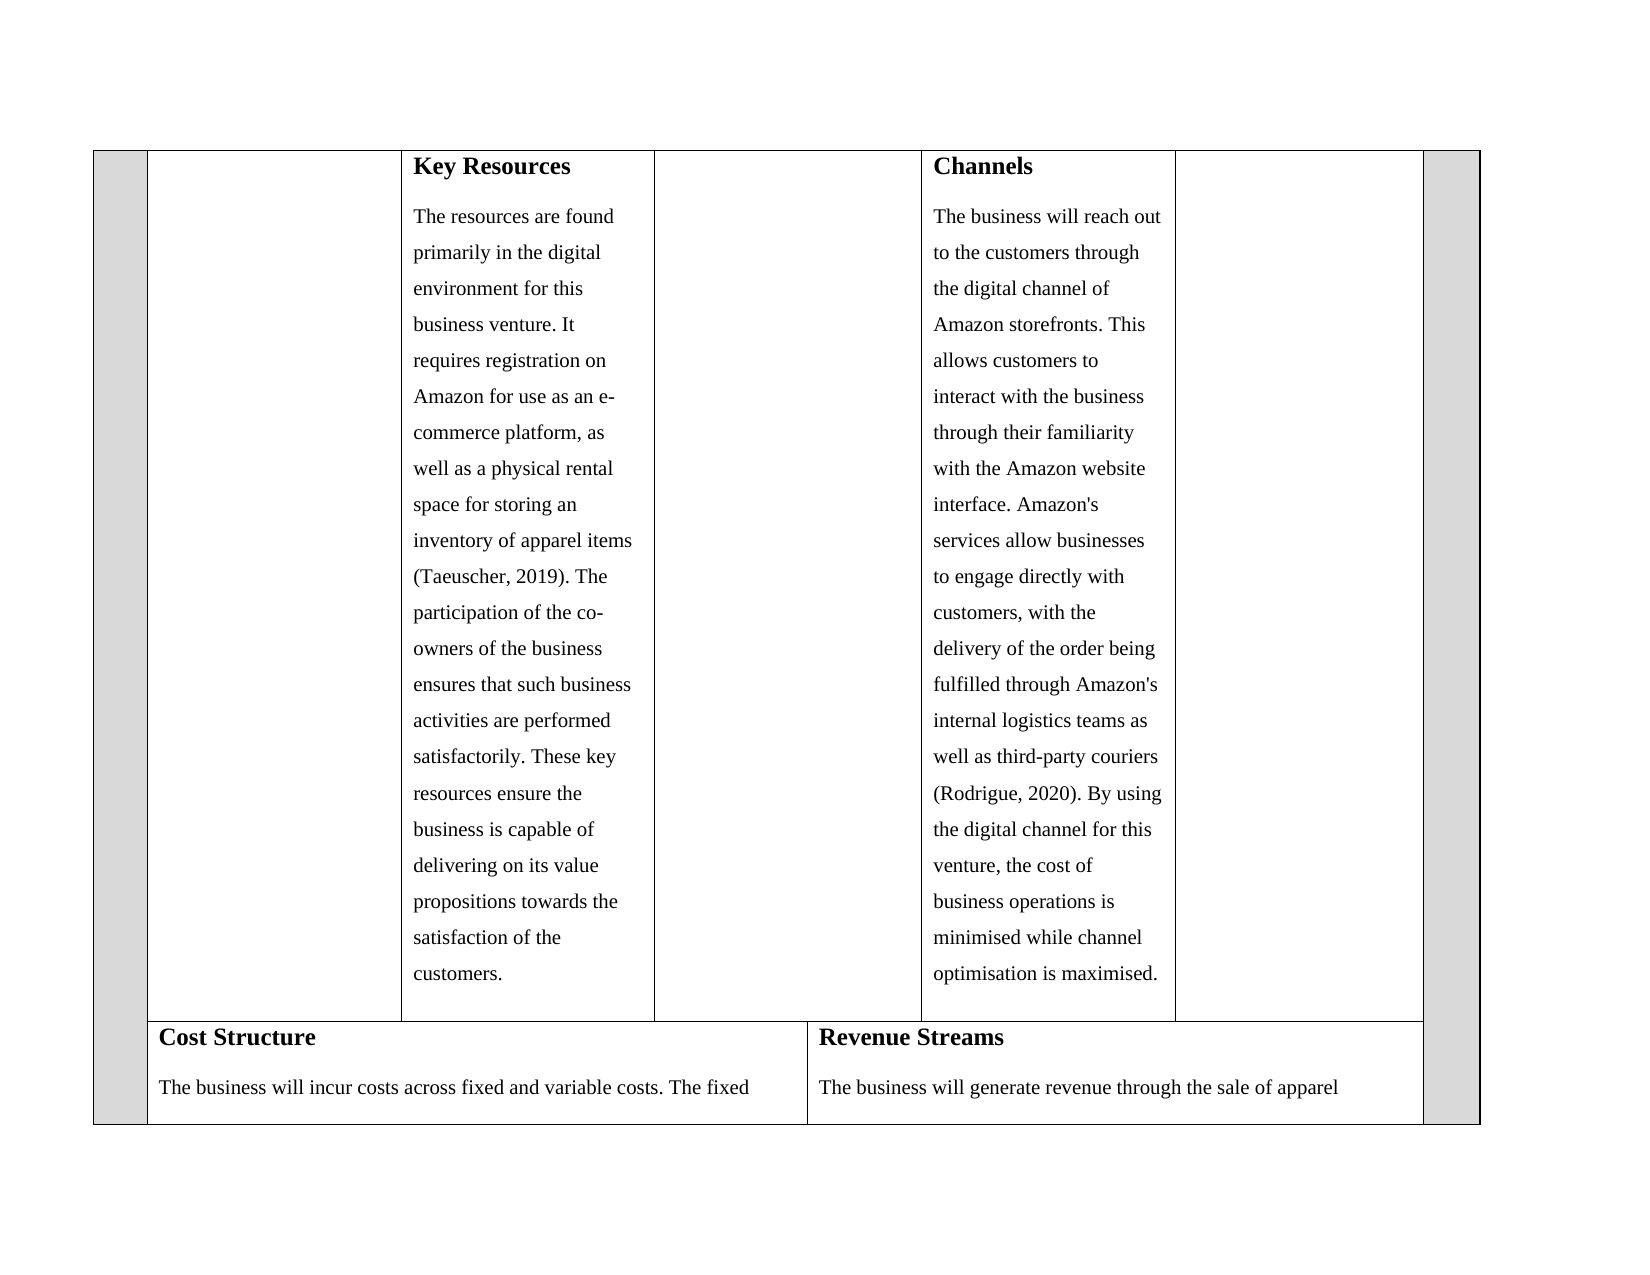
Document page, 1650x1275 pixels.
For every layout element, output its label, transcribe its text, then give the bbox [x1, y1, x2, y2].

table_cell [808, 1022, 1423, 1124]
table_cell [655, 151, 921, 1021]
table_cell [148, 151, 401, 1021]
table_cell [1176, 151, 1423, 1021]
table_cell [148, 1022, 807, 1124]
table_cell Key Resources The resources are found primarily in the digital environment for this business venture. It requires registration on Amazon for use as an e-commerce platform, as well as a physical rental space for storing an inventory of apparel items (Taeuscher, 2019). The participation of the co-owners of the business ensures that such business activities are performed satisfactorily. These key resources ensure the business is capable of delivering on its value propositions towards the satisfaction of the customers. [402, 151, 654, 1021]
table_cell Channels The business will reach out to the customers through the digital channel of Amazon storefronts. This allows customers to interact with the business through their familiarity with the Amazon website interface. Amazon's services allow businesses to engage directly with customers, with the delivery of the order being fulfilled through Amazon's internal logistics teams as well as third-party couriers (Rodrigue, 2020). By using the digital channel for this venture, the cost of business operations is minimised while channel optimisation is maximised. [922, 151, 1175, 1021]
